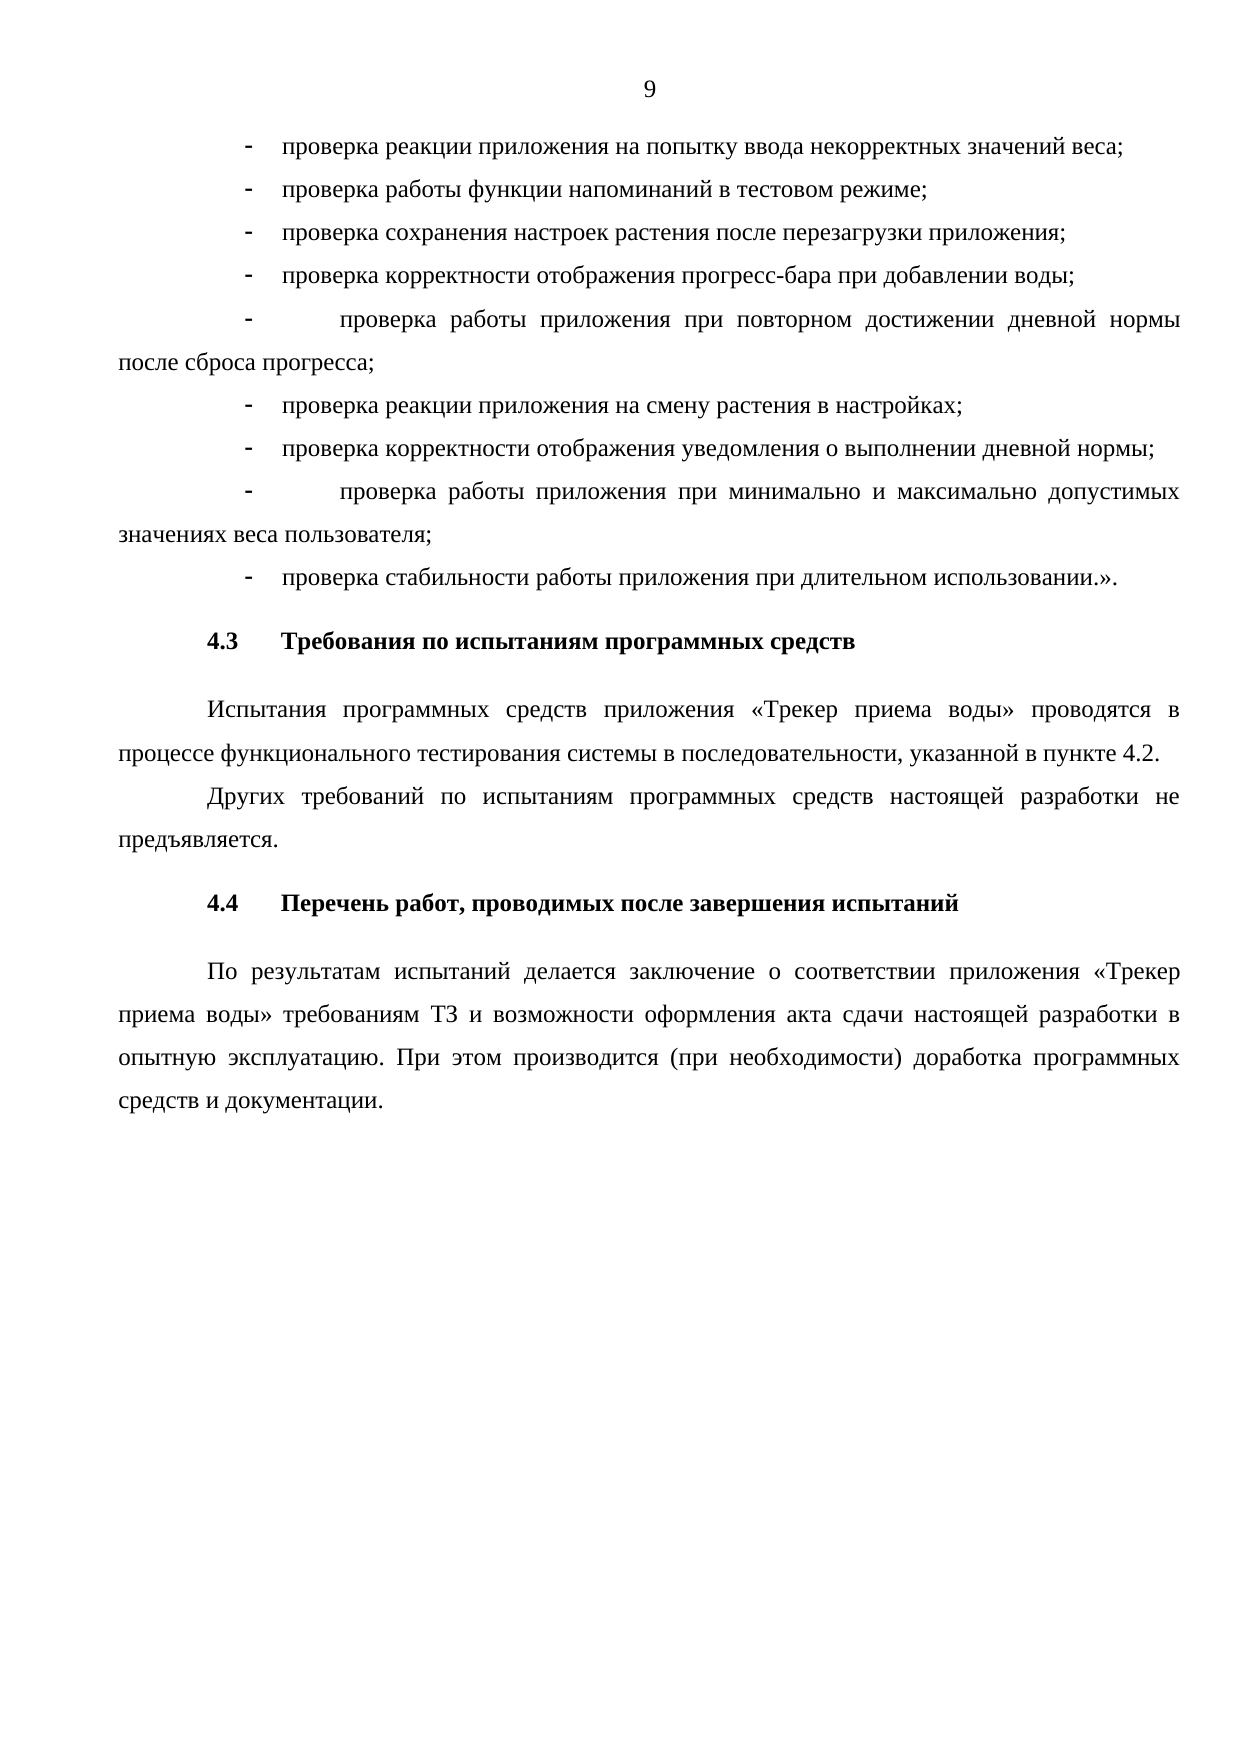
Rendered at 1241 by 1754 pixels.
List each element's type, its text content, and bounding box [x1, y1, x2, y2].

list проверка работы функции напоминаний в тестовом режиме; [244, 174, 1181, 203]
list проверка корректности отображения прогресс-бара при добавлении воды; [244, 261, 1181, 289]
text По результатам испытаний делается заключение о соответствии приложения «Трекер приема воды» требованиям ТЗ и возможности оформления акта сдачи настоящей разработки в опытную эксплуатацию. При этом производится (при необходимости) доработка программных средств и документации. [118, 956, 1181, 1114]
subtitle Требования по испытаниям программных средств [118, 626, 1181, 655]
text Других требований по испытаниям программных средств настоящей разработки не предъявляется. [118, 781, 1181, 853]
text Испытания программных средств приложения «Трекер приема воды» проводятся в процессе функционального тестирования системы в последовательности, указанной в пункте 4.2. [118, 694, 1181, 766]
list проверка реакции приложения на попытку ввода некорректных значений веса; [244, 131, 1181, 160]
list проверка работы приложения при повторном достижении дневной нормы после сброса прогресса; [118, 304, 1181, 376]
subtitle Перечень работ, проводимых после завершения испытаний [118, 888, 1181, 917]
list проверка реакции приложения на смену растения в настройках; [244, 390, 1181, 419]
list проверка сохранения настроек растения после перезагрузки приложения; [244, 217, 1181, 246]
list проверка стабильности работы приложения при длительном использовании.». [244, 562, 1181, 591]
list проверка корректности отображения уведомления о выполнении дневной нормы; [244, 433, 1181, 462]
list проверка работы приложения при минимально и максимально допустимых значениях веса пользователя; [118, 476, 1181, 548]
